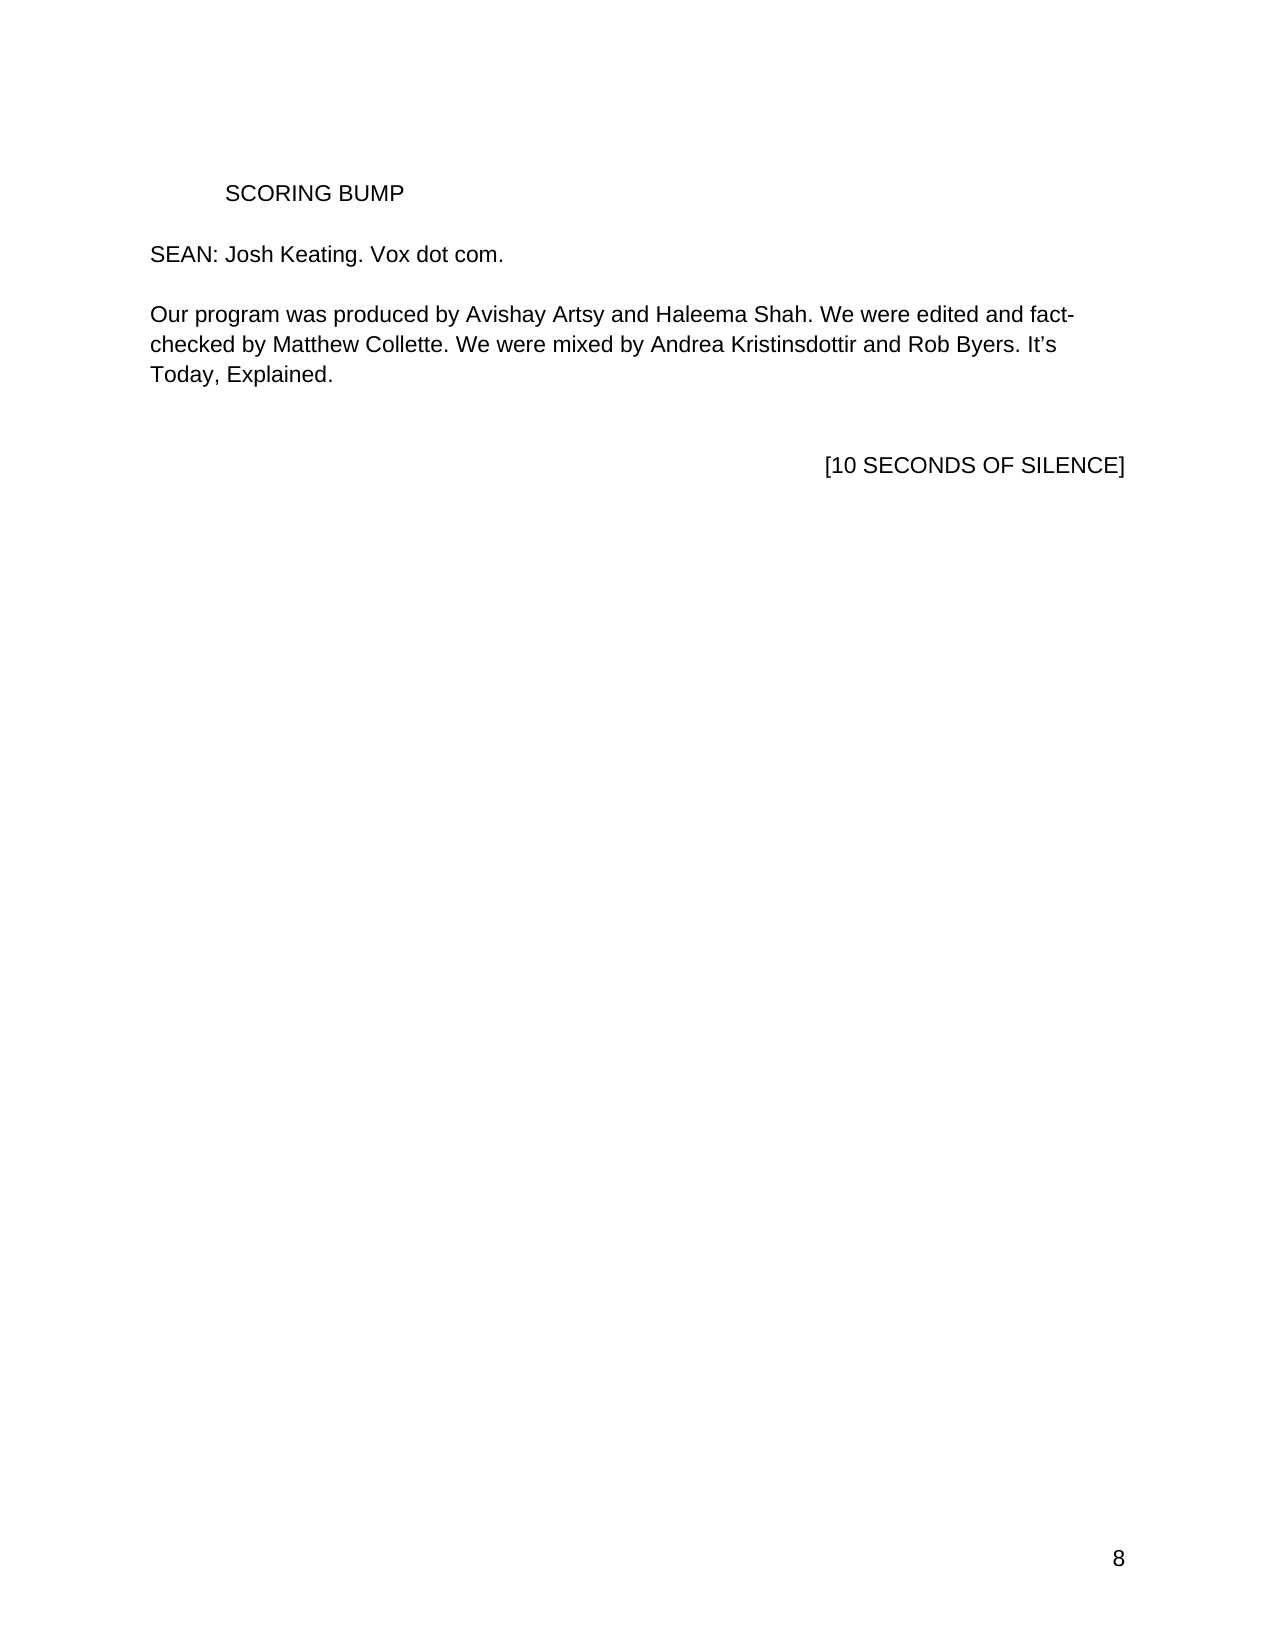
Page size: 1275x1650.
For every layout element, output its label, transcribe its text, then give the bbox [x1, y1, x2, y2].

text [10 SECONDS OF SILENCE] [150, 452, 1125, 478]
text Our program was produced by Avishay Artsy and Haleema Shah. We were edited and fact-checked by Matthew Collette. We were mixed by Andrea Kristinsdottir and Rob Byers. It’s Today, Explained. [150, 301, 1125, 388]
text SEAN: Josh Keating. Vox dot com. [150, 241, 1125, 267]
text SCORING BUMP [150, 180, 1125, 207]
